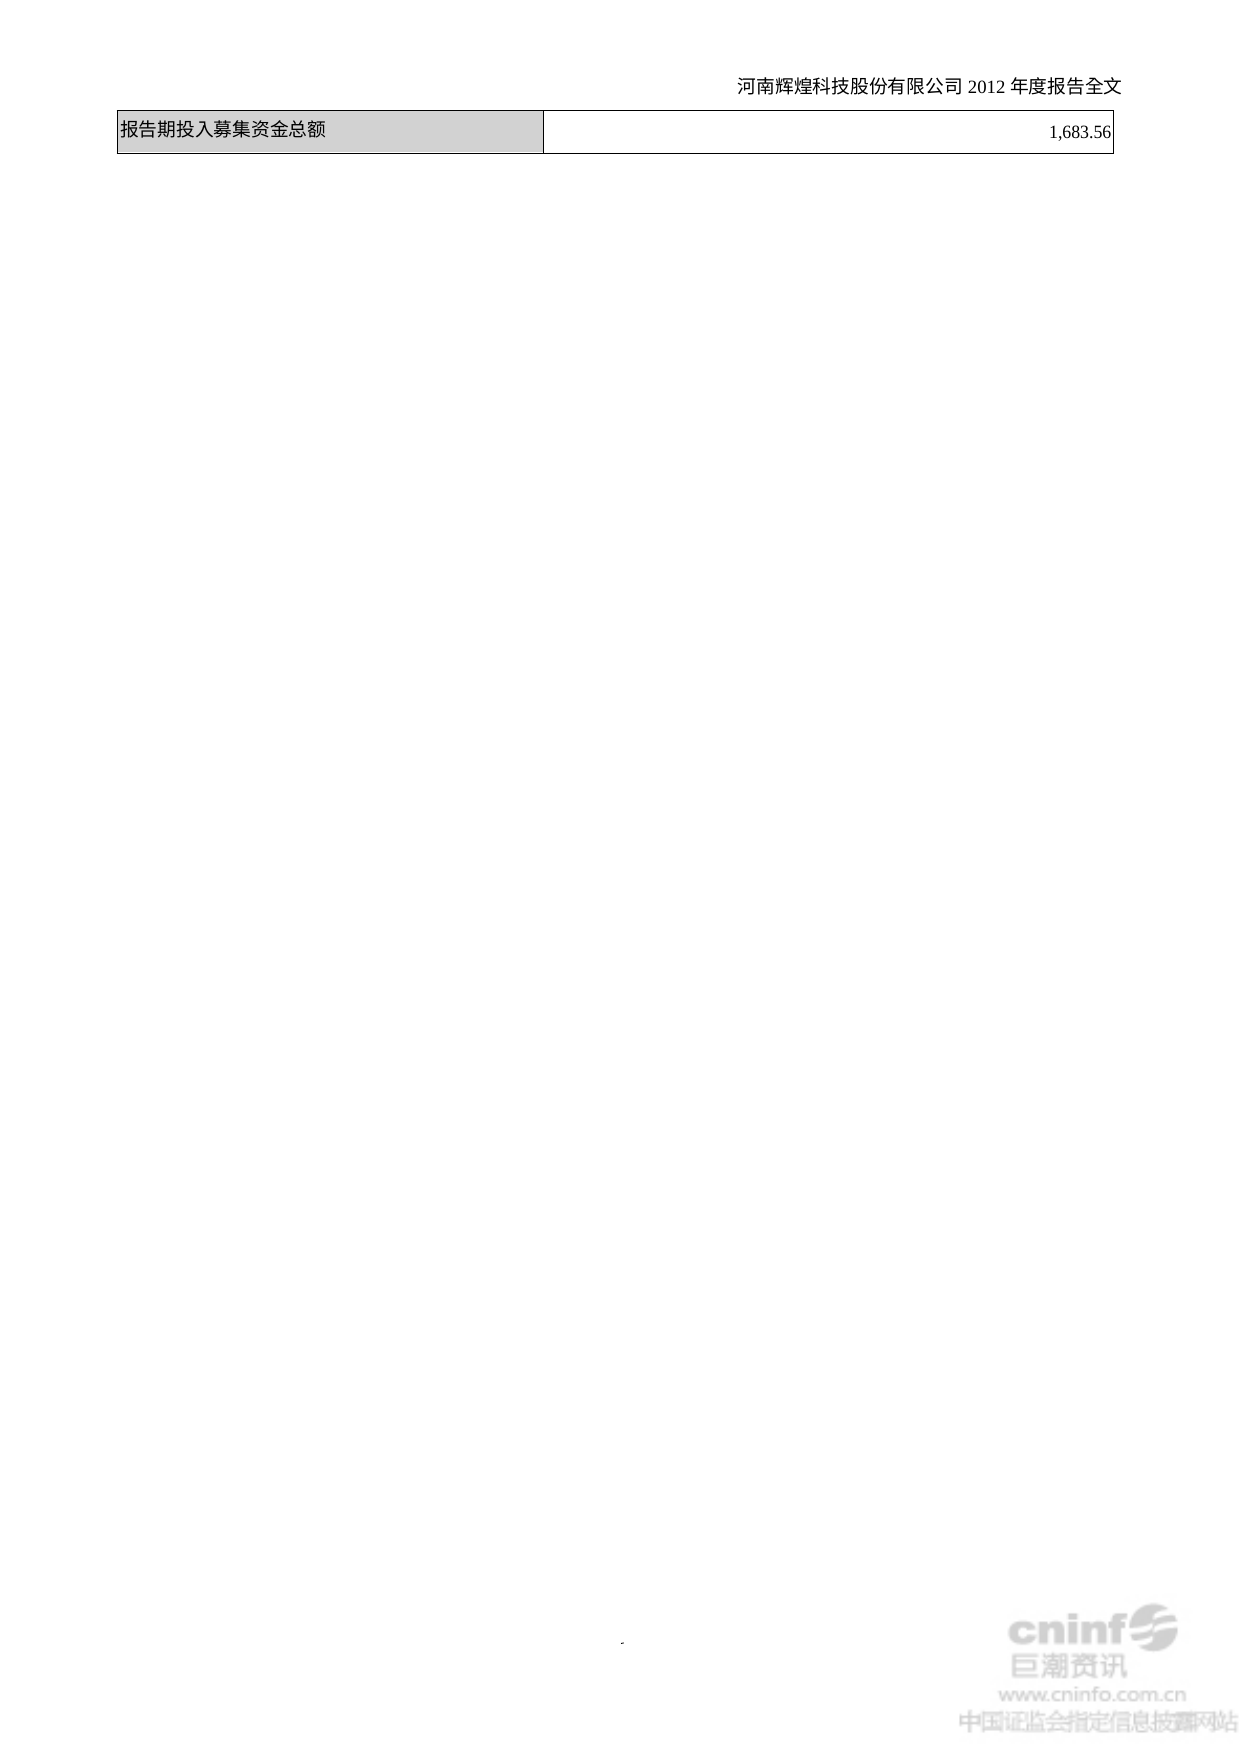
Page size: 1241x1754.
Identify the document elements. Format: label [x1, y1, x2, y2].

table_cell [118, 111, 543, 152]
picture [958, 1593, 1241, 1754]
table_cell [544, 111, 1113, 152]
